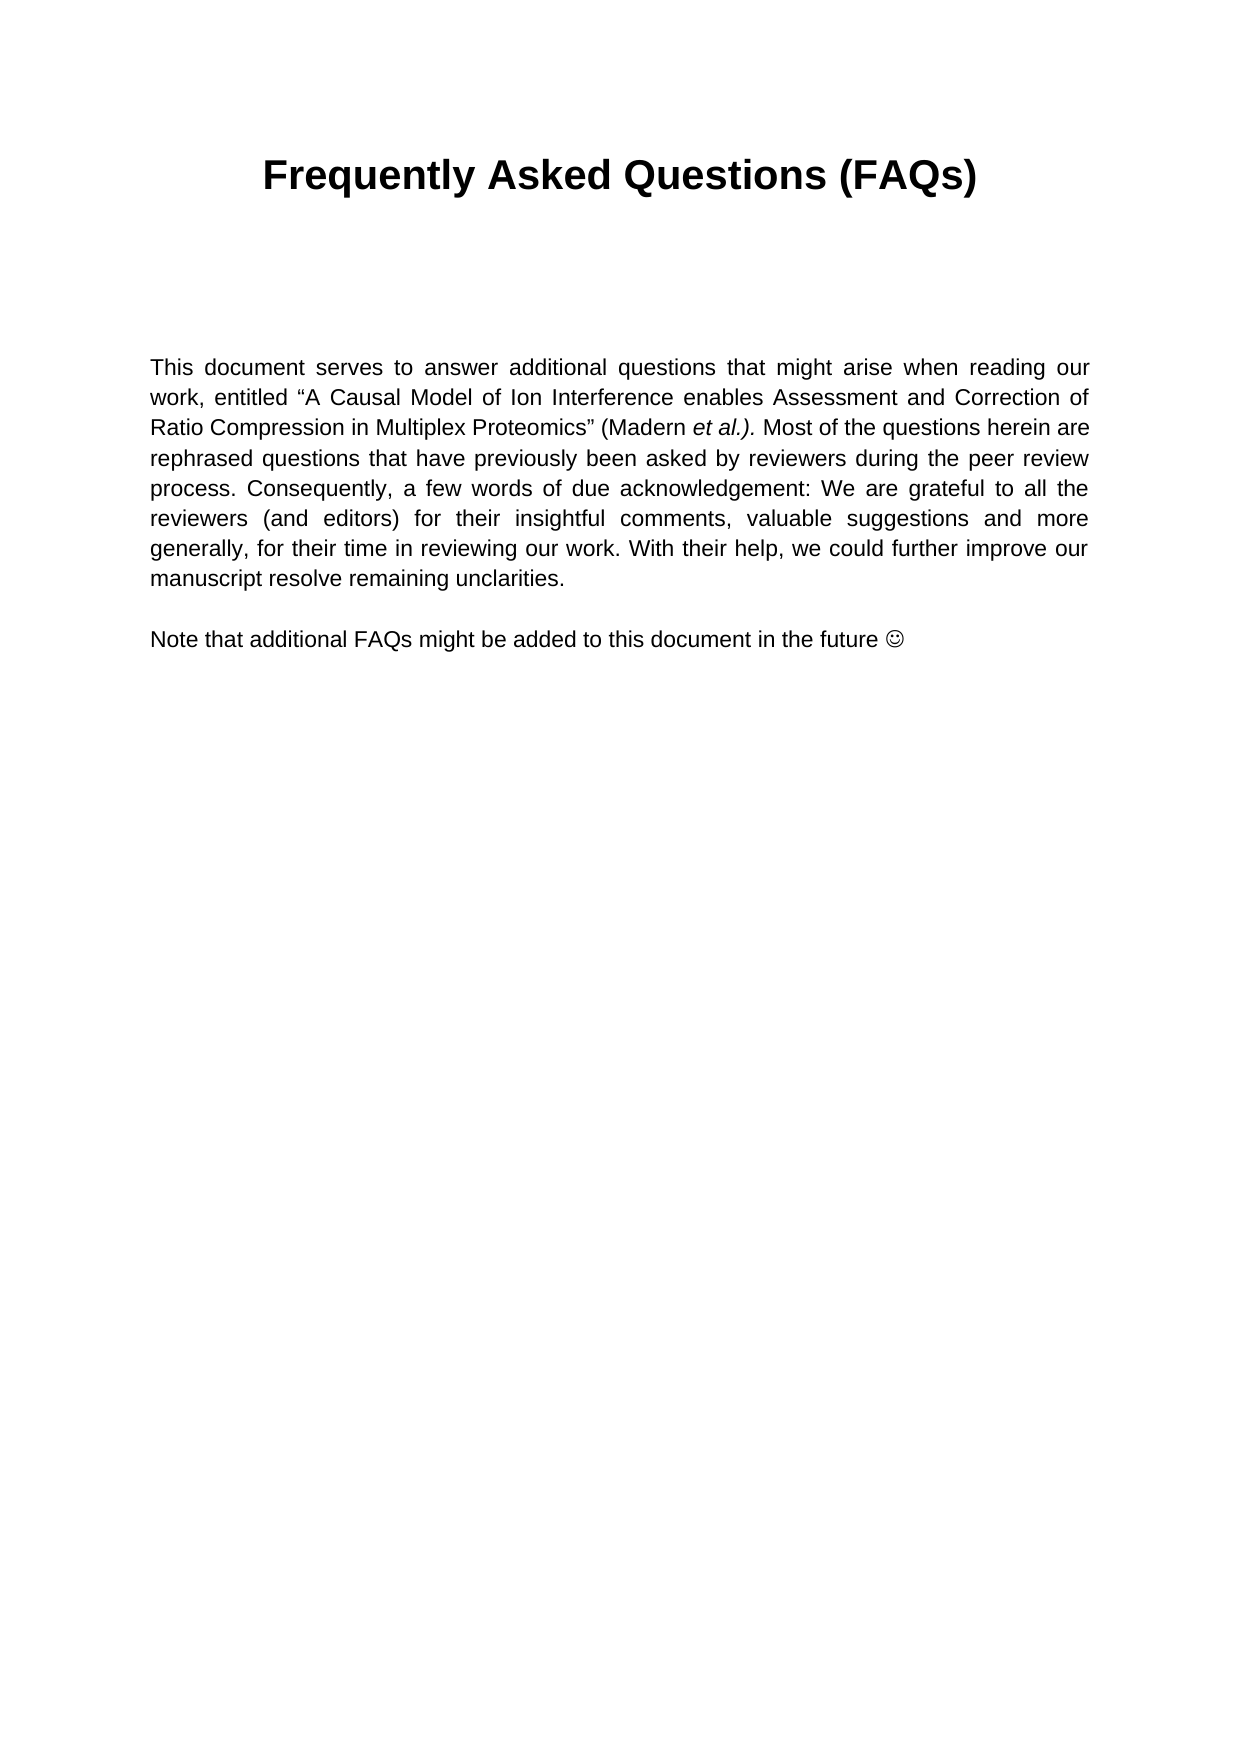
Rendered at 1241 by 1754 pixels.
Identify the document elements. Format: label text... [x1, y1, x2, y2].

text Note that additional FAQs might be added to this document in the future [150, 626, 1090, 652]
text This document serves to answer additional questions that might arise when reading our work, entitled “A Causal Model of Ion Interference enables Assessment and Correction of Ratio Compression in Multiplex Proteomics” (Madern et al.). Most of the questions herein are rephrased questions that have previously been asked by reviewers during the peer review process. Consequently, a few words of due acknowledgement: We are grateful to all the reviewers (and editors) for their insightful comments, valuable suggestions and more generally, for their time in reviewing our work. With their help, we could further improve our manuscript resolve remaining unclarities. [150, 354, 1090, 592]
text Frequently Asked Questions (FAQs) [150, 150, 1090, 198]
